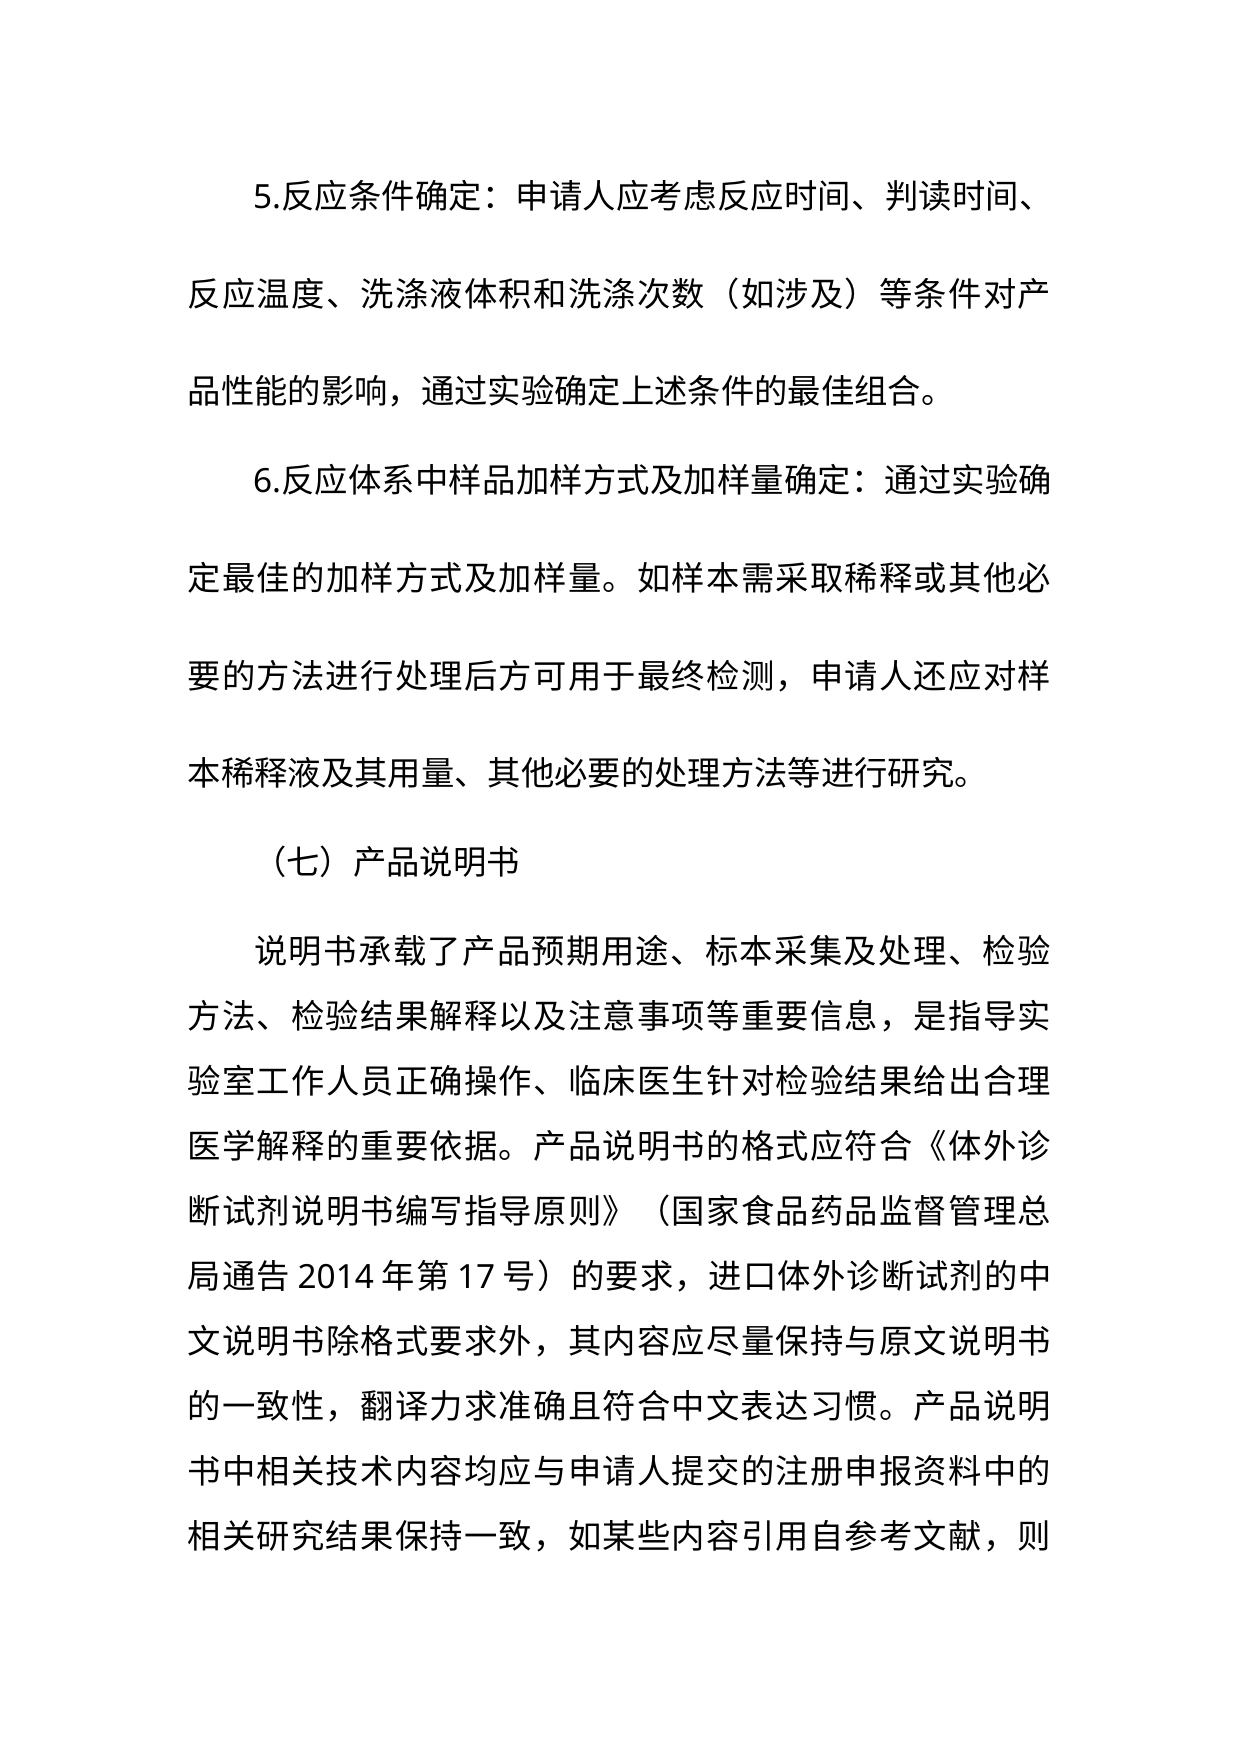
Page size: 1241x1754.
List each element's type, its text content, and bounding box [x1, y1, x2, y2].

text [187, 917, 1053, 1567]
text 6.反应体系中样品加样方式及加样量确定：通过实验确定最佳的加样方式及加样量。如样本需采取稀释或其他必要的方法进行处理后方可用于最终检测，申请人还应对样本稀释液及其用量、其他必要的处理方法等进行研究。 [187, 446, 1053, 803]
text （七）产品说明书 [187, 828, 1053, 893]
text 5.反应条件确定：申请人应考虑反应时间、判读时间、反应温度、洗涤液体积和洗涤次数（如涉及）等条件对产品性能的影响，通过实验确定上述条件的最佳组合。 [187, 162, 1053, 422]
